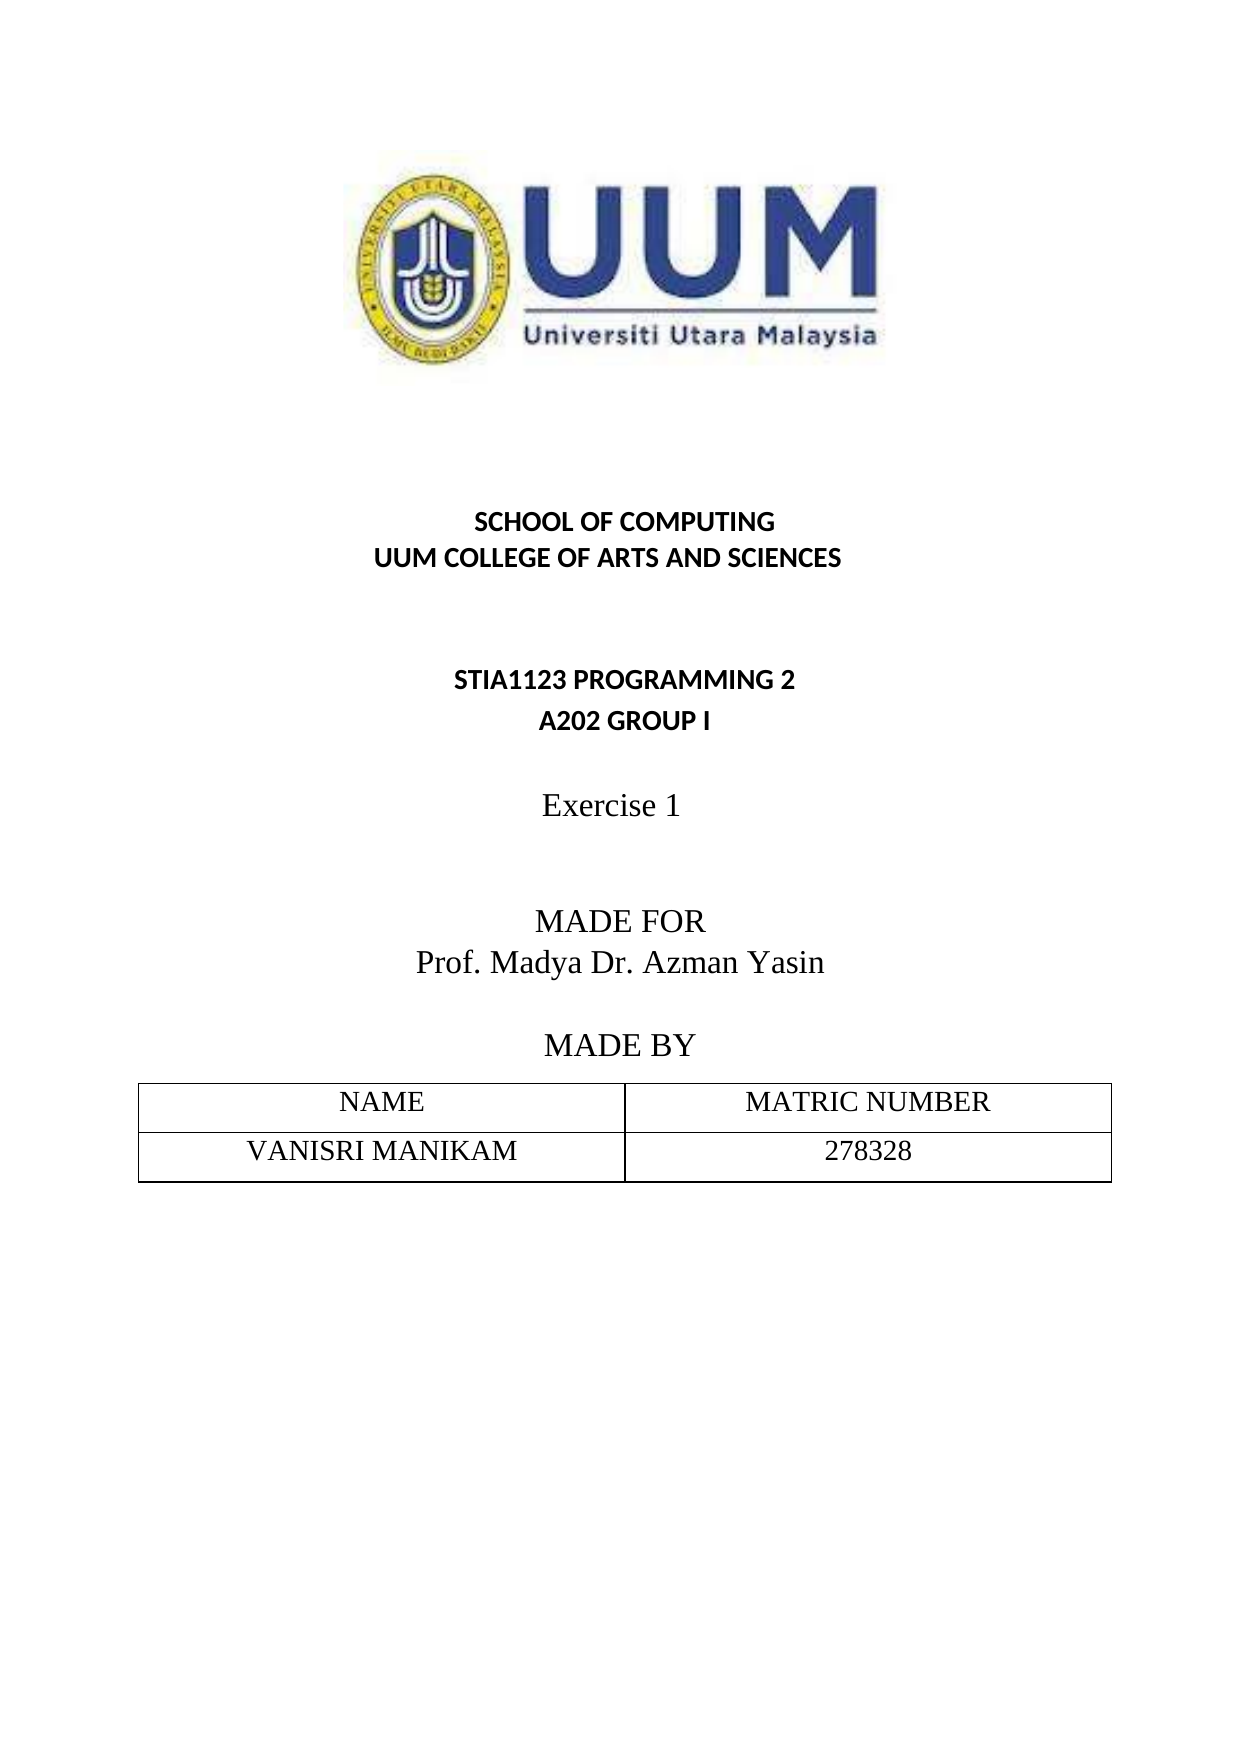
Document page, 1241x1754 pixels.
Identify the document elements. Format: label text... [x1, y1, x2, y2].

text MADE FOR [150, 901, 1090, 939]
text A202 GROUP I [399, 702, 851, 738]
table_header MATRIC NUMBER [626, 1084, 1111, 1132]
text Exercise 1 [150, 785, 1090, 823]
table_cell VANISRI MANIKAM [139, 1133, 624, 1181]
picture [343, 150, 897, 386]
table_header NAME [139, 1084, 624, 1132]
text MADE BY [150, 1025, 1090, 1063]
text STIA1123 PROGRAMMING 2 [399, 661, 851, 697]
text UUM COLLEGE OF ARTS AND SCIENCES [150, 539, 851, 574]
text SCHOOL OF COMPUTING [399, 503, 851, 538]
text Prof. Madya Dr. Azman Yasin [150, 942, 1090, 981]
table_cell 278328 [626, 1133, 1111, 1181]
